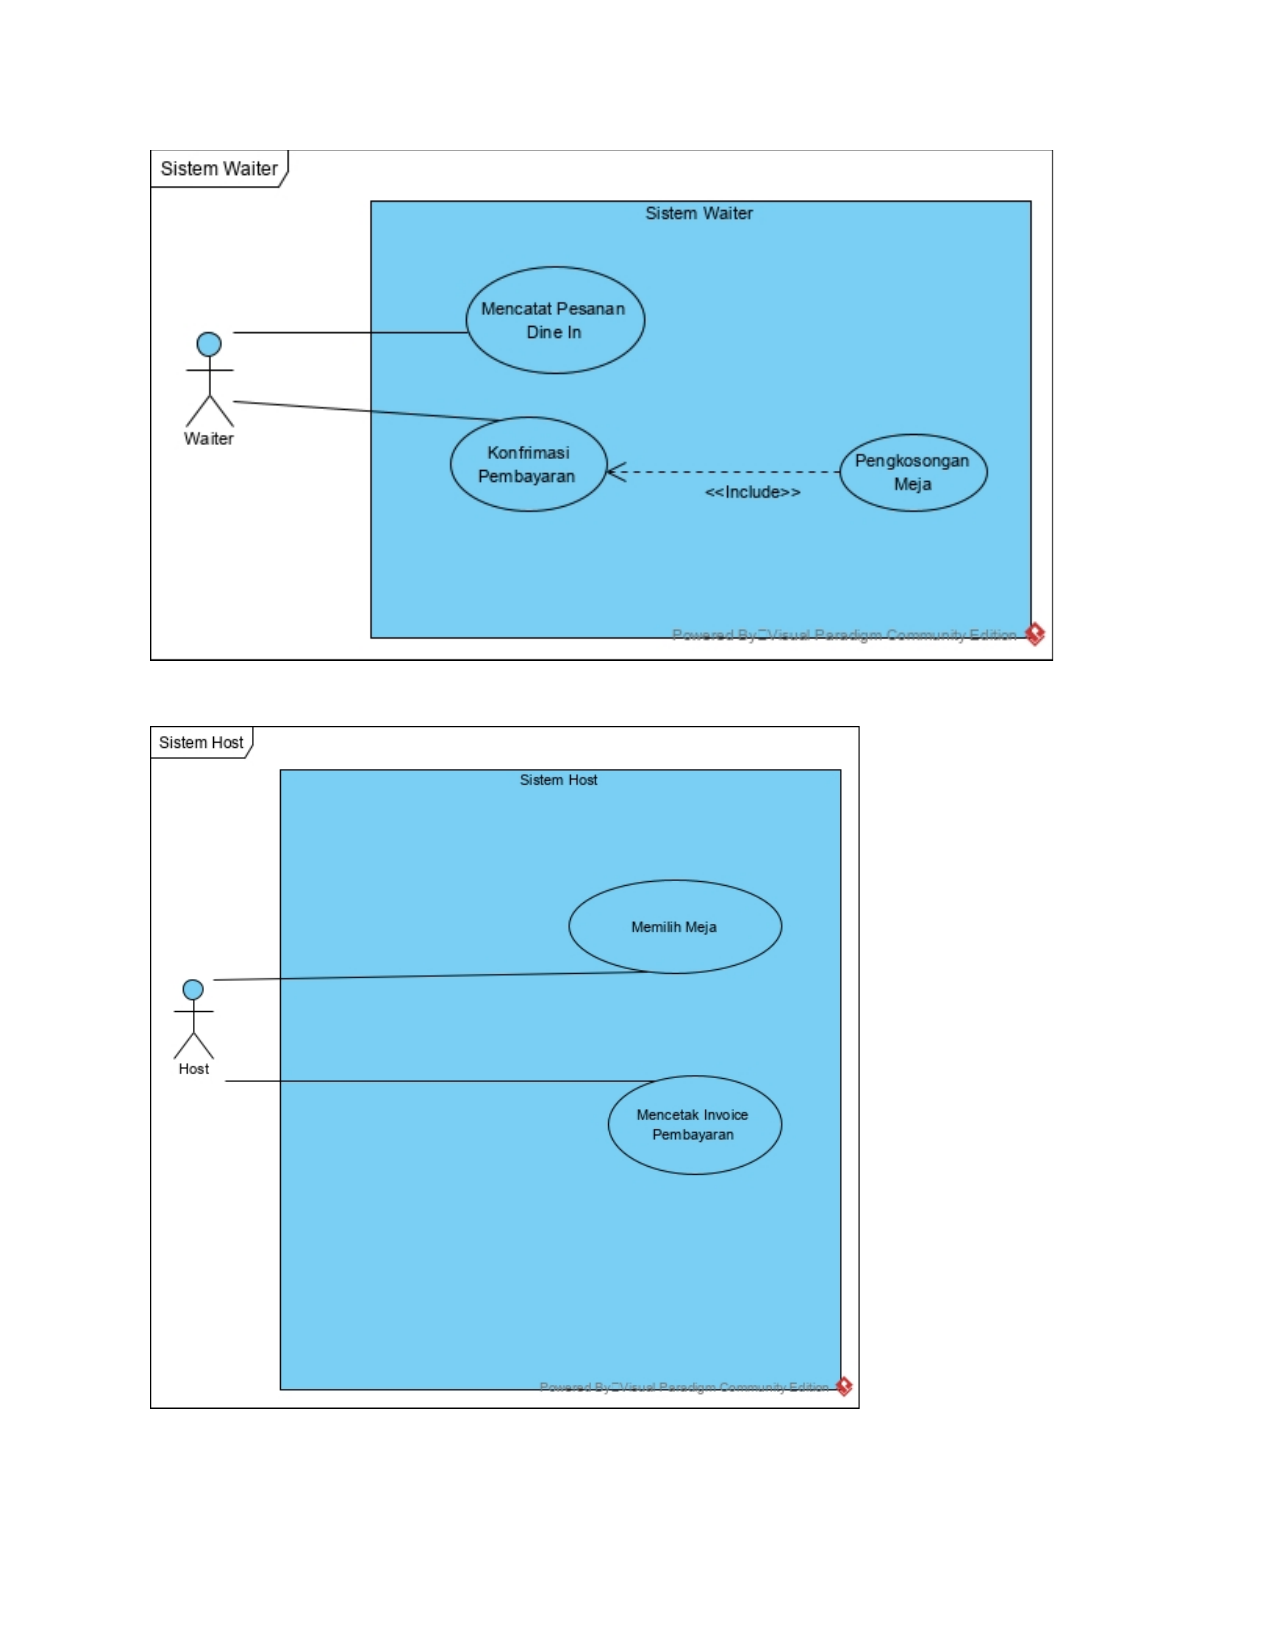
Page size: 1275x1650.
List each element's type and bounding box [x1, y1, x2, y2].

picture [150, 150, 1054, 661]
picture [150, 726, 860, 1409]
